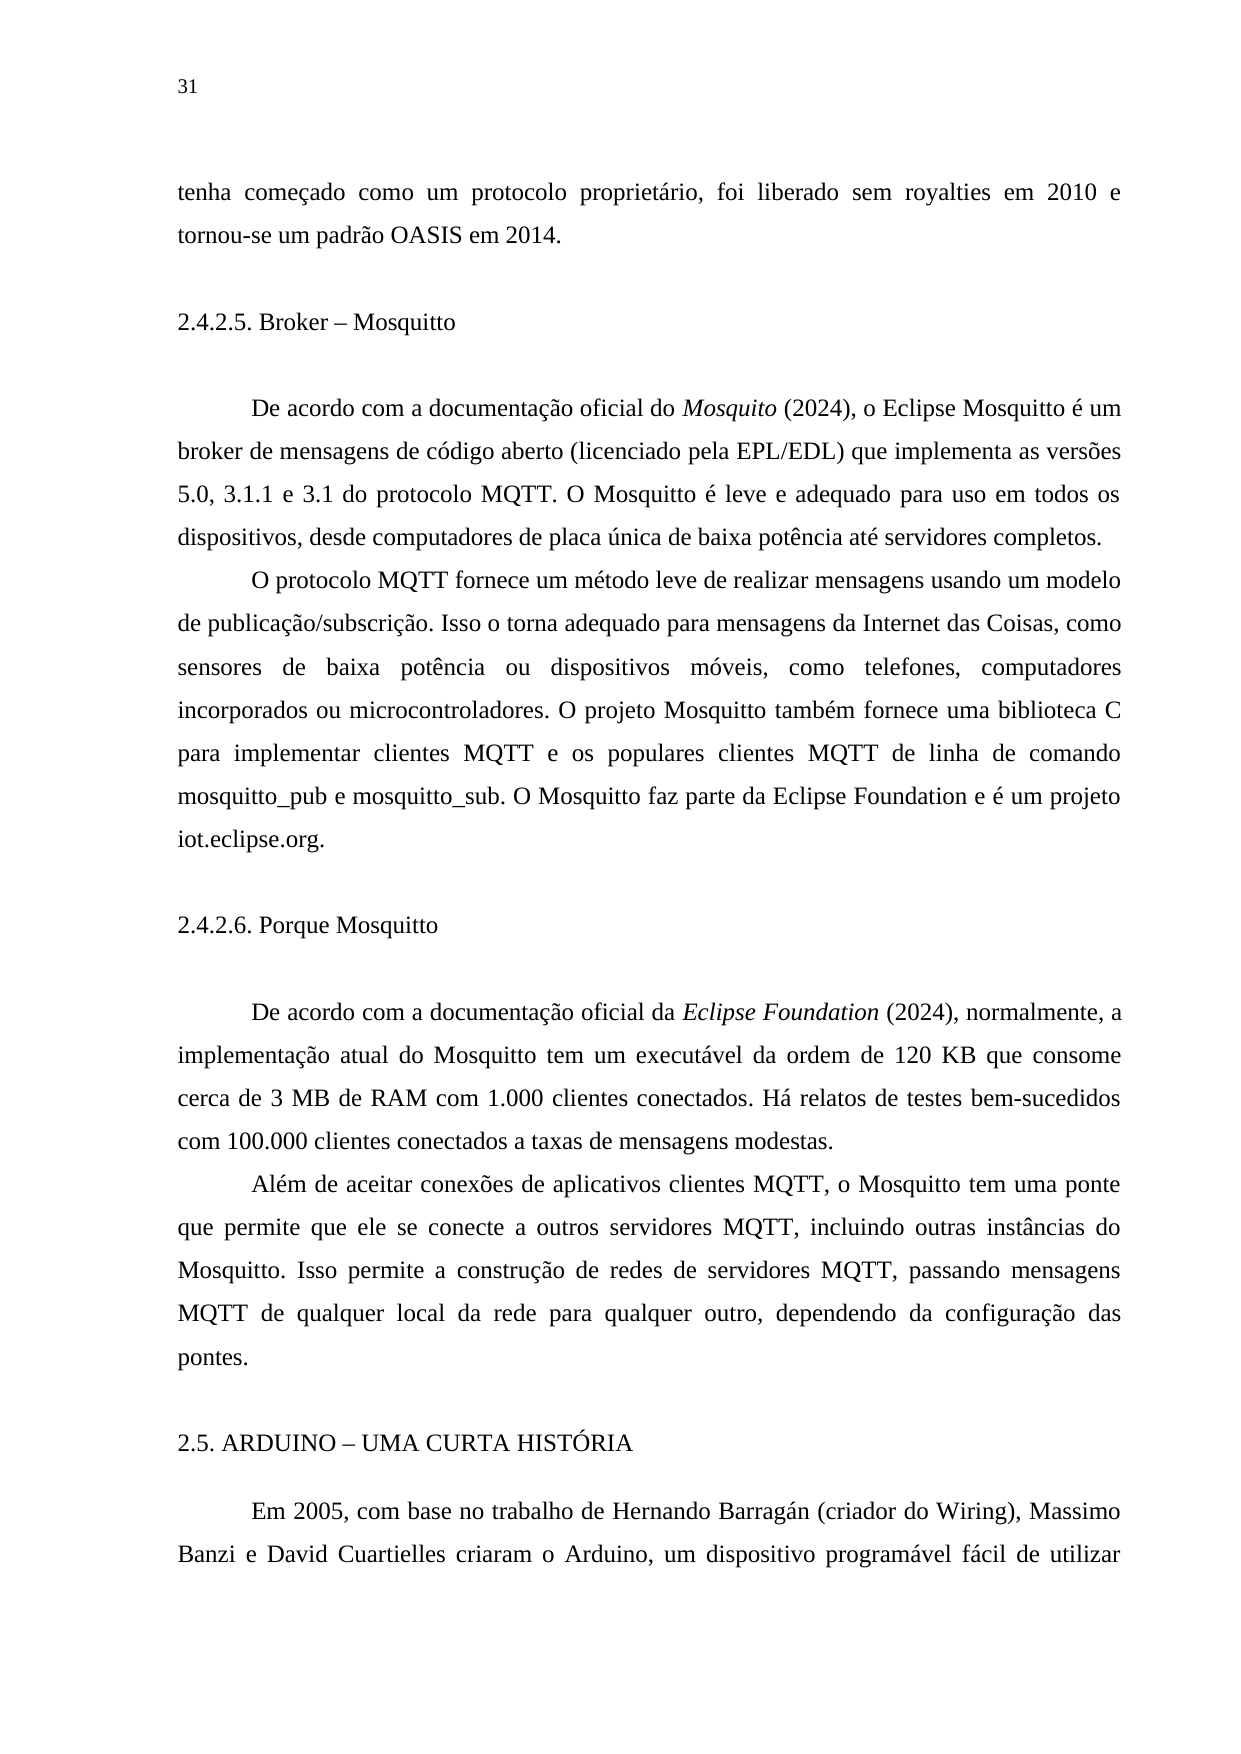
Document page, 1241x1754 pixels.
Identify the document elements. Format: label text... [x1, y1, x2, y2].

text 2.4.2.6. Porque Mosquitto [177, 910, 1122, 939]
text De acordo com a documentação oficial da Eclipse Foundation (2024), normalmente, a implementação atual do Mosquitto tem um executável da ordem de 120 KB que consome cerca de 3 MB de RAM com 1.000 clientes conectados. Há relatos de testes bem-sucedidos com 100.000 clientes conectados a taxas de mensagens modestas. [177, 997, 1122, 1155]
text De acordo com a documentação oficial do Mosquito (2024), o Eclipse Mosquitto é um broker de mensagens de código aberto (licenciado pela EPL/EDL) que implementa as versões 5.0, 3.1.1 e 3.1 do protocolo MQTT. O Mosquitto é leve e adequado para uso em todos os dispositivos, desde computadores de placa única de baixa potência até servidores completos. [177, 393, 1122, 551]
text 2.5. Arduino – Uma curta história [177, 1428, 1122, 1457]
text O protocolo MQTT fornece um método leve de realizar mensagens usando um modelo de publicação/subscrição. Isso o torna adequado para mensagens da Internet das Coisas, como sensores de baixa potência ou dispositivos móveis, como telefones, computadores incorporados ou microcontroladores. O projeto Mosquitto também fornece uma biblioteca C para implementar clientes MQTT e os populares clientes MQTT de linha de comando mosquitto_pub e mosquitto_sub. O Mosquitto faz parte da Eclipse Foundation e é um projeto iot.eclipse.org. [177, 565, 1122, 853]
text 2.4.2.5. Broker – Mosquitto [177, 307, 1122, 335]
